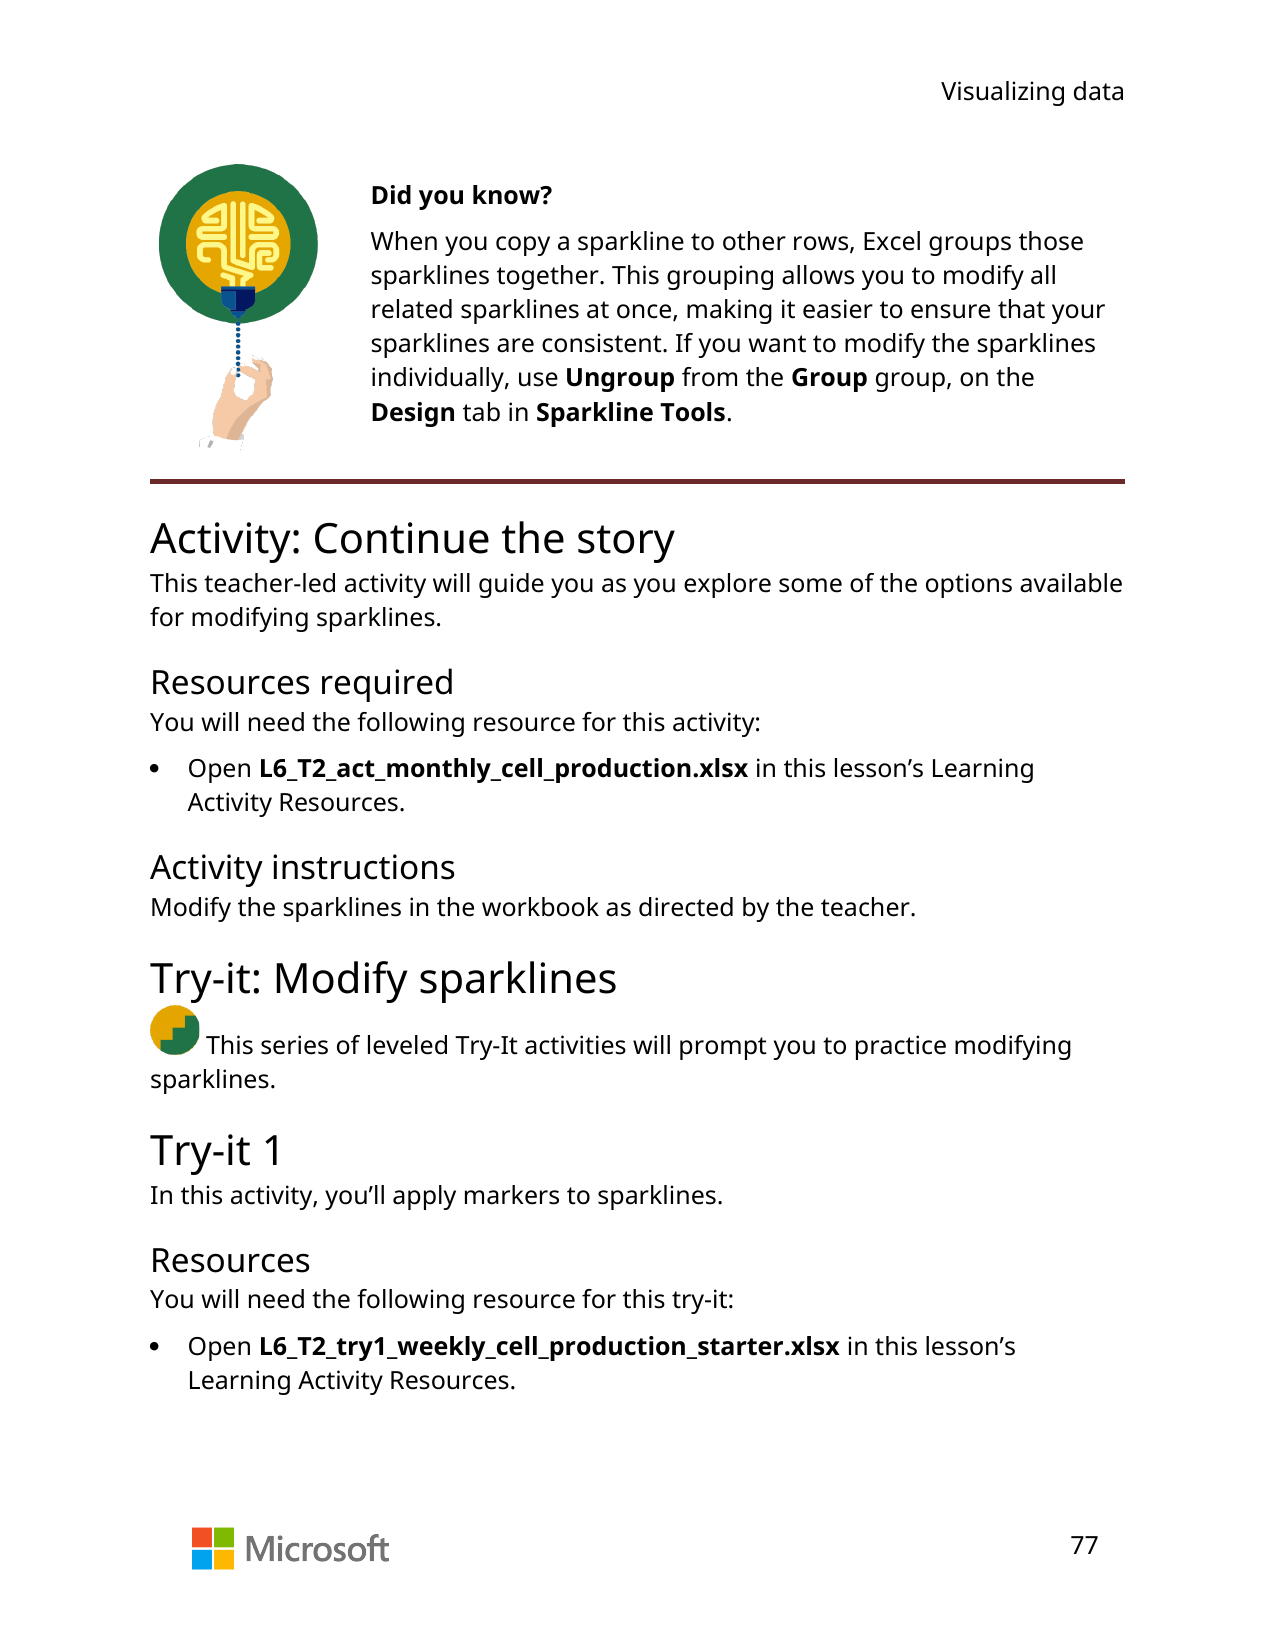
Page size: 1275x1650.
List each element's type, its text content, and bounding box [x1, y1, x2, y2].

picture [150, 1520, 431, 1576]
subtitle Try-it 1 [150, 1121, 1125, 1178]
text This series of leveled Try-It activities will prompt you to practice modifying sparklines. [150, 1005, 1125, 1096]
text You will need the following resource for this activity: [150, 704, 1125, 738]
table_header [150, 150, 361, 479]
text This teacher-led activity will guide you as you explore some of the options available for modifying sparklines. [150, 566, 1125, 634]
text Modify the sparklines in the workbook as directed by the teacher. [150, 889, 1125, 923]
subtitle Resources [150, 1237, 1125, 1282]
subtitle Resources required [150, 659, 1125, 704]
text Open L6_T2_act_monthly_cell_production.xlsx in this lesson’s Learning Activity Resources. [150, 751, 1125, 819]
text In this activity, you’ll apply markers to sparklines. [150, 1178, 1125, 1212]
picture [150, 1005, 200, 1055]
subtitle Try-it: Modify sparklines [150, 948, 1125, 1005]
subtitle Activity instructions [150, 844, 1125, 889]
subtitle Activity: Continue the story [150, 509, 1125, 566]
text You will need the following resource for this try-it: [150, 1282, 1125, 1316]
text Open L6_T2_try1_weekly_cell_production_starter.xlsx in this lesson’s Learning Activity Resources. [150, 1329, 1125, 1397]
picture [158, 164, 318, 452]
table_header Did you know? When you copy a sparkline to other rows, Excel groups those sparklines together. This grouping allows you to modify all related sparklines at once, making it easier to ensure that your sparklines are consistent. If you want to modify the sparklines individually, use Ungroup from the Group group, on the Design tab in Sparkline Tools. [361, 150, 1125, 479]
